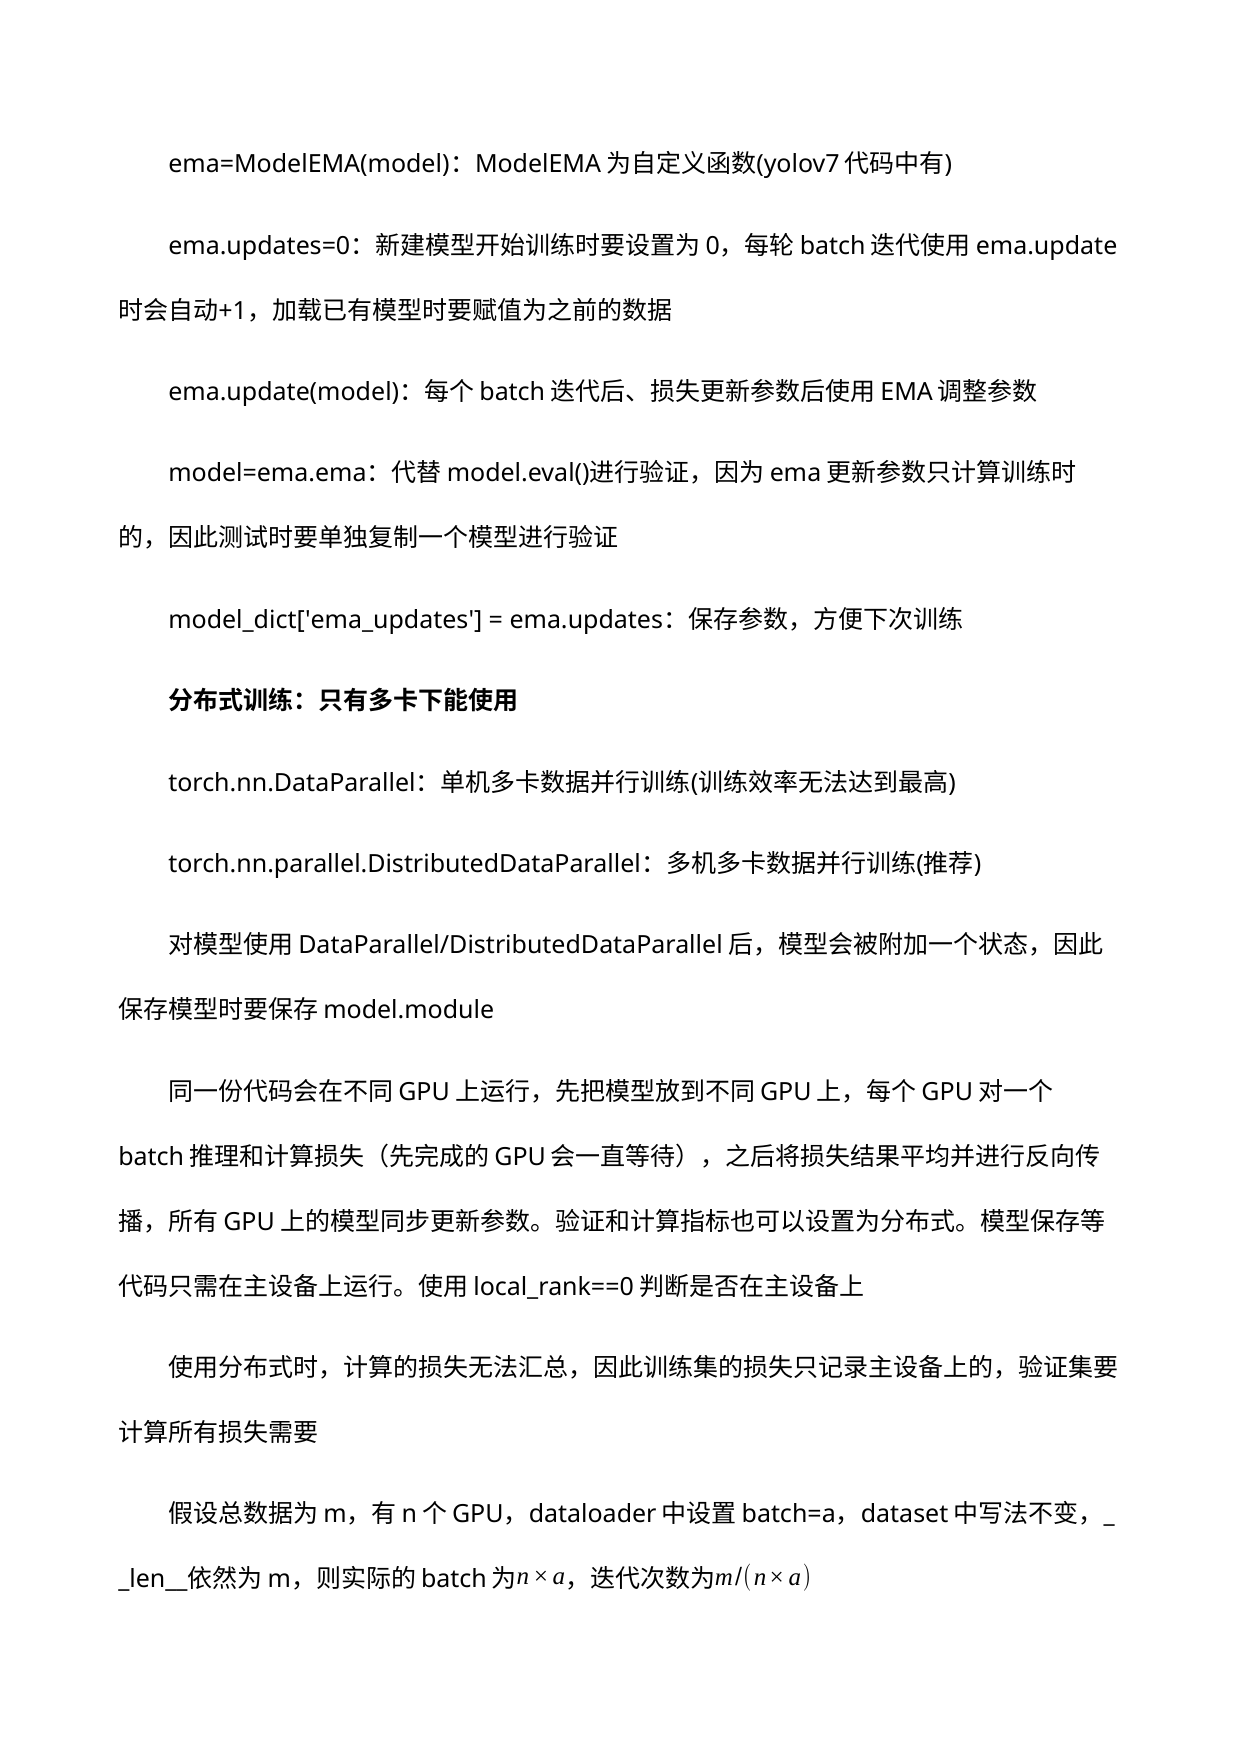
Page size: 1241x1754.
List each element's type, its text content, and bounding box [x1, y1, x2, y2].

text 同一份代码会在不同GPU上运行，先把模型放到不同GPU上，每个GPU对一个batch推理和计算损失（先完成的GPU会一直等待），之后将损失结果平均并进行反向传播，所有GPU上的模型同步更新参数。验证和计算指标也可以设置为分布式。模型保存等代码只需在主设备上运行。使用local_rank==0判断是否在主设备上 [118, 1057, 1122, 1317]
text 对模型使用DataParallel/DistributedDataParallel后，模型会被附加一个状态，因此保存模型时要保存model.module [118, 910, 1122, 1040]
text model=ema.ema：代替model.eval()进行验证，因为ema更新参数只计算训练时的，因此测试时要单独复制一个模型进行验证 [118, 438, 1122, 568]
text torch.nn.DataParallel：单机多卡数据并行训练(训练效率无法达到最高) [118, 748, 1122, 813]
text 假设总数据为m，有n个GPU，dataloader中设置batch=a，dataset中写法不变，__len__依然为m，则实际的batch为，迭代次数为 [118, 1479, 1122, 1609]
text ema.updates=0：新建模型开始训练时要设置为0，每轮batch迭代使用ema.update时会自动+1，加载已有模型时要赋值为之前的数据 [118, 211, 1122, 341]
text torch.nn.parallel.DistributedDataParallel：多机多卡数据并行训练(推荐) [118, 829, 1122, 894]
text 分布式训练：只有多卡下能使用 [118, 666, 1122, 731]
text 使用分布式时，计算的损失无法汇总，因此训练集的损失只记录主设备上的，验证集要计算所有损失需要 [118, 1333, 1122, 1463]
text model_dict['ema_updates'] = ema.updates：保存参数，方便下次训练 [118, 585, 1122, 650]
text ema=ModelEMA(model)：ModelEMA为自定义函数(yolov7代码中有) [118, 129, 1122, 194]
text ema.update(model)：每个batch迭代后、损失更新参数后使用EMA调整参数 [118, 357, 1122, 422]
